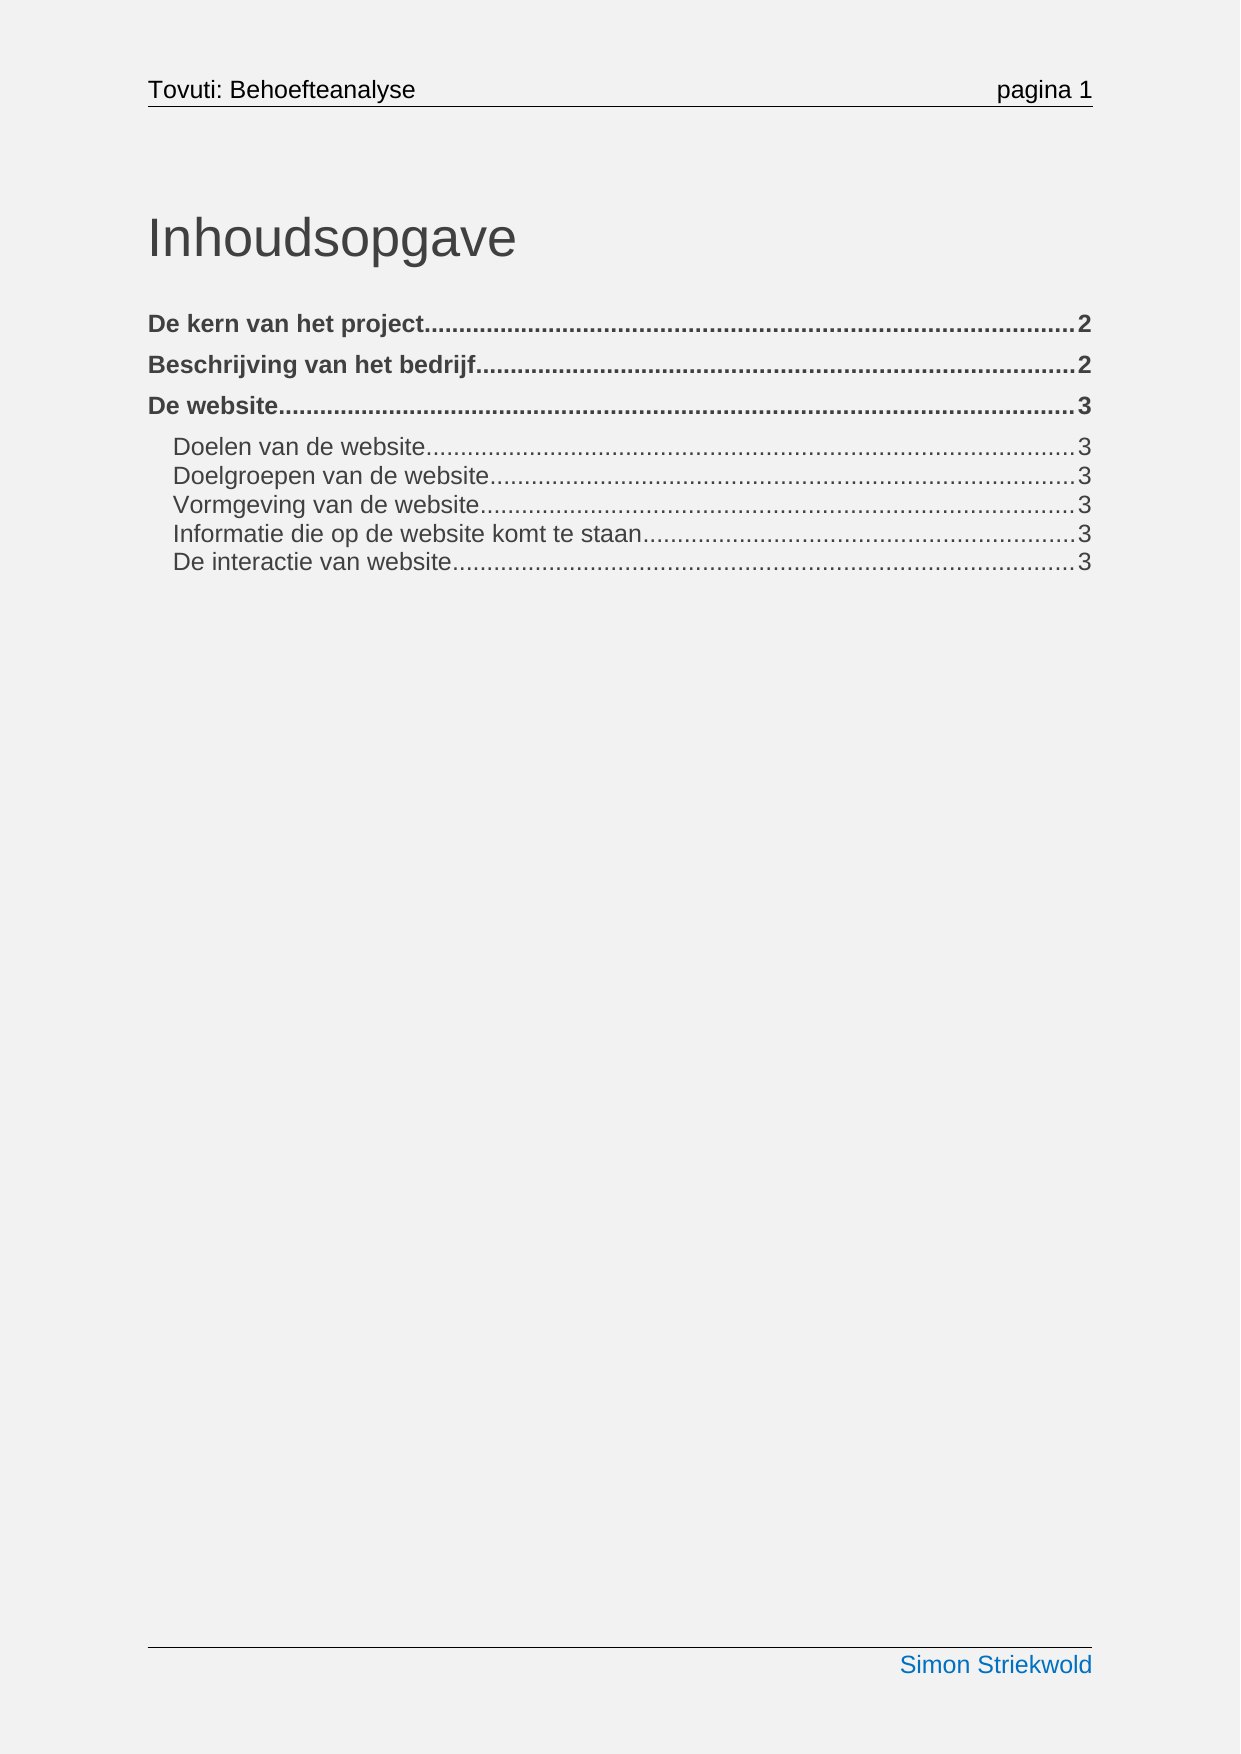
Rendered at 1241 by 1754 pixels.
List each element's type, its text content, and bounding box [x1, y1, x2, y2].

text Vormgeving van de website 3 [173, 490, 1093, 519]
text Doelen van de website 3 [173, 432, 1093, 461]
text Informatie die op de website komt te staan 3 [173, 519, 1093, 547]
text De interactie van website 3 [173, 547, 1093, 576]
text Beschrijving van het bedrijf 2 [148, 350, 1093, 379]
subtitle Inhoudsopgave [148, 205, 1093, 267]
text De kern van het project 2 [148, 309, 1093, 337]
text De website 3 [148, 391, 1093, 420]
text Doelgroepen van de website 3 [173, 461, 1093, 490]
